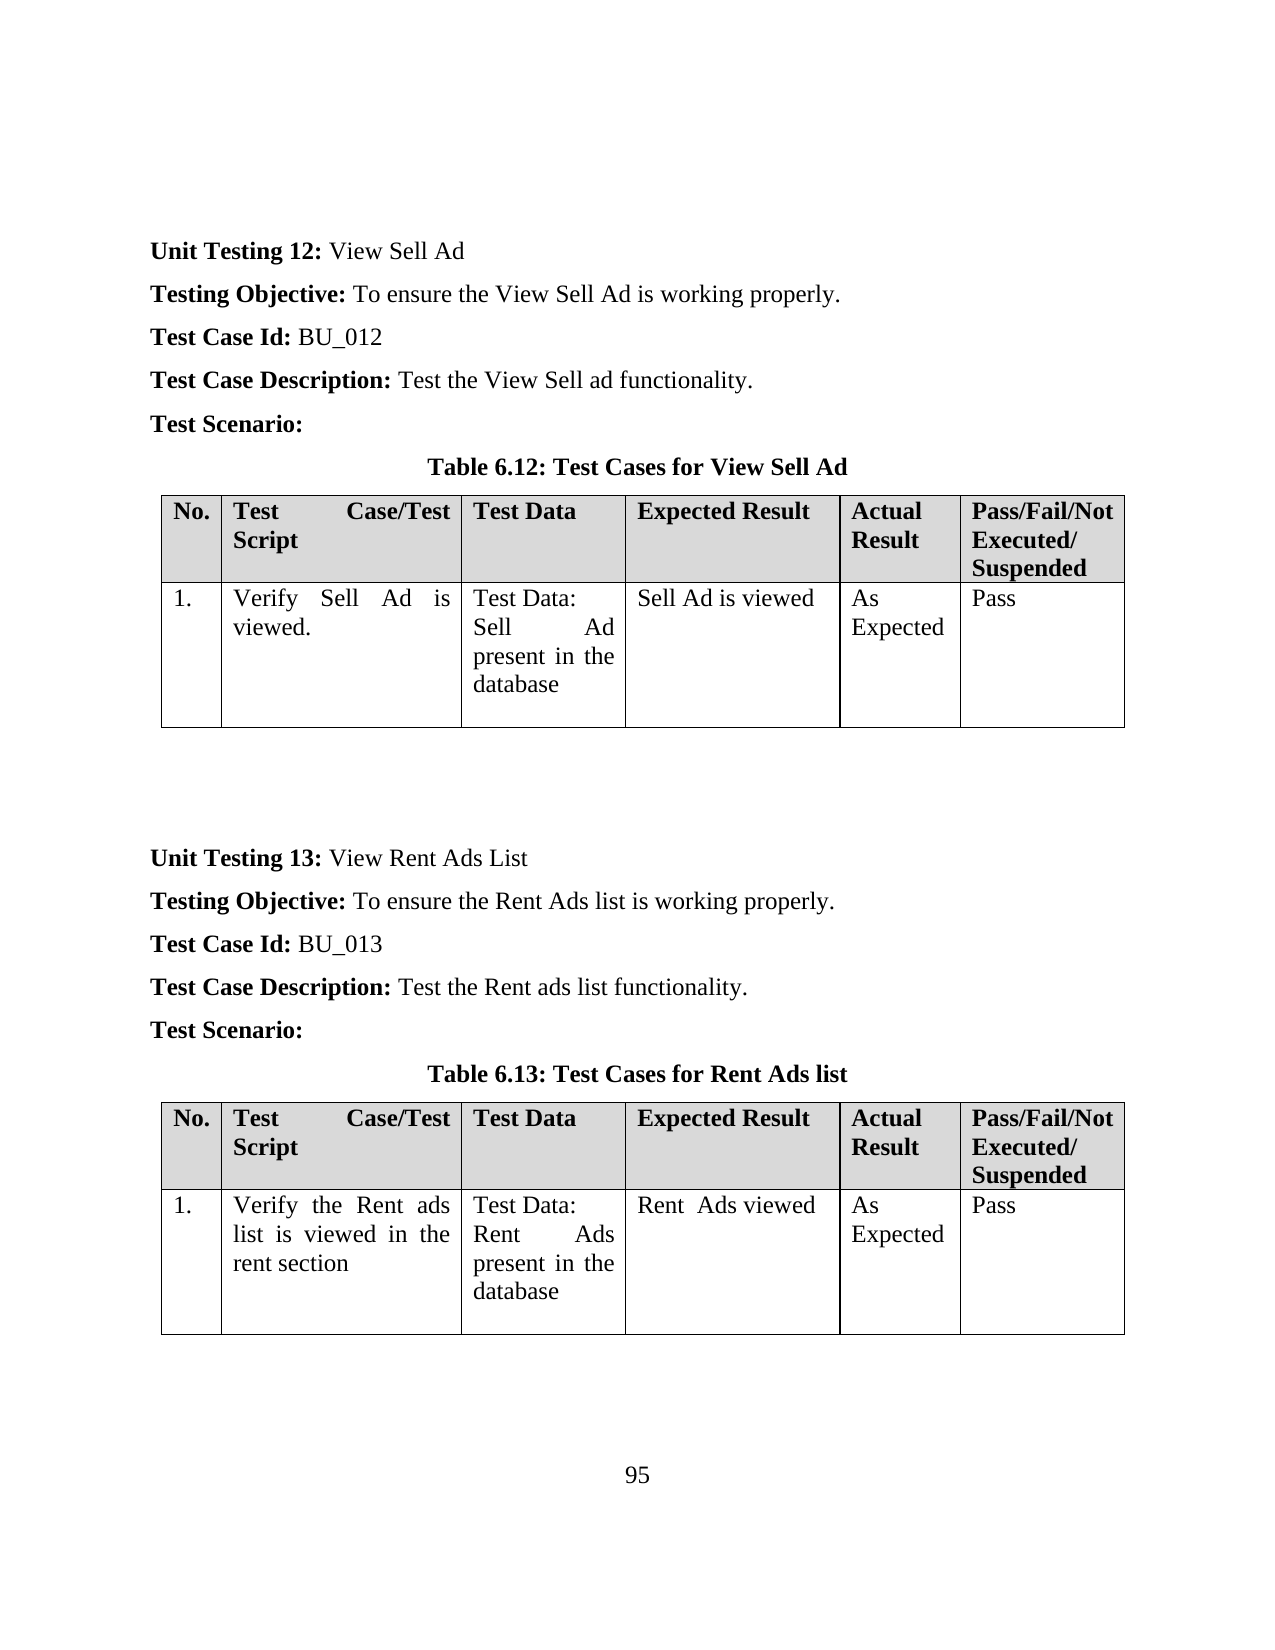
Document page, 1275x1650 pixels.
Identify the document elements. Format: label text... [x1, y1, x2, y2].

text Test Case Id: BU_012 [150, 322, 1125, 351]
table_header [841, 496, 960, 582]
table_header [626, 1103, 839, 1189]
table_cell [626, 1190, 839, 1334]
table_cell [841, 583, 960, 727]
text Unit Testing 13: View Rent Ads List [150, 843, 1125, 872]
text Test Case Description: Test the Rent ads list functionality. [150, 972, 1125, 1001]
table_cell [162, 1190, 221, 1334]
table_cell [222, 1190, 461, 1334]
text Testing Objective: To ensure the Rent Ads list is working properly. [150, 886, 1125, 915]
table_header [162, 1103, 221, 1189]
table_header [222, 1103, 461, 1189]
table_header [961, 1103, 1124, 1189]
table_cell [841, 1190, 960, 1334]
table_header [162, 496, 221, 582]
text Test Scenario: [150, 409, 1125, 437]
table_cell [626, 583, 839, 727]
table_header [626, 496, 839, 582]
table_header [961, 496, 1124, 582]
text Testing Objective: To ensure the View Sell Ad is working properly. [150, 279, 1125, 308]
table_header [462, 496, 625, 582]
text Table 6.13: Test Cases for Rent Ads list [150, 1059, 1125, 1087]
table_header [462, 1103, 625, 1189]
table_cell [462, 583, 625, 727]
text Test Case Id: BU_013 [150, 929, 1125, 958]
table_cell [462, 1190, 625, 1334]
text Test Scenario: [150, 1016, 1125, 1044]
text Unit Testing 12: View Sell Ad [150, 236, 1125, 265]
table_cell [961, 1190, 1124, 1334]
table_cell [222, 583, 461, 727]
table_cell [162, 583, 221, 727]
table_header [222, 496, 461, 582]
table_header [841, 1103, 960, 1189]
text Test Case Description: Test the View Sell ad functionality. [150, 366, 1125, 394]
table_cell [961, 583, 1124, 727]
text Table 6.12: Test Cases for View Sell Ad [150, 452, 1125, 481]
